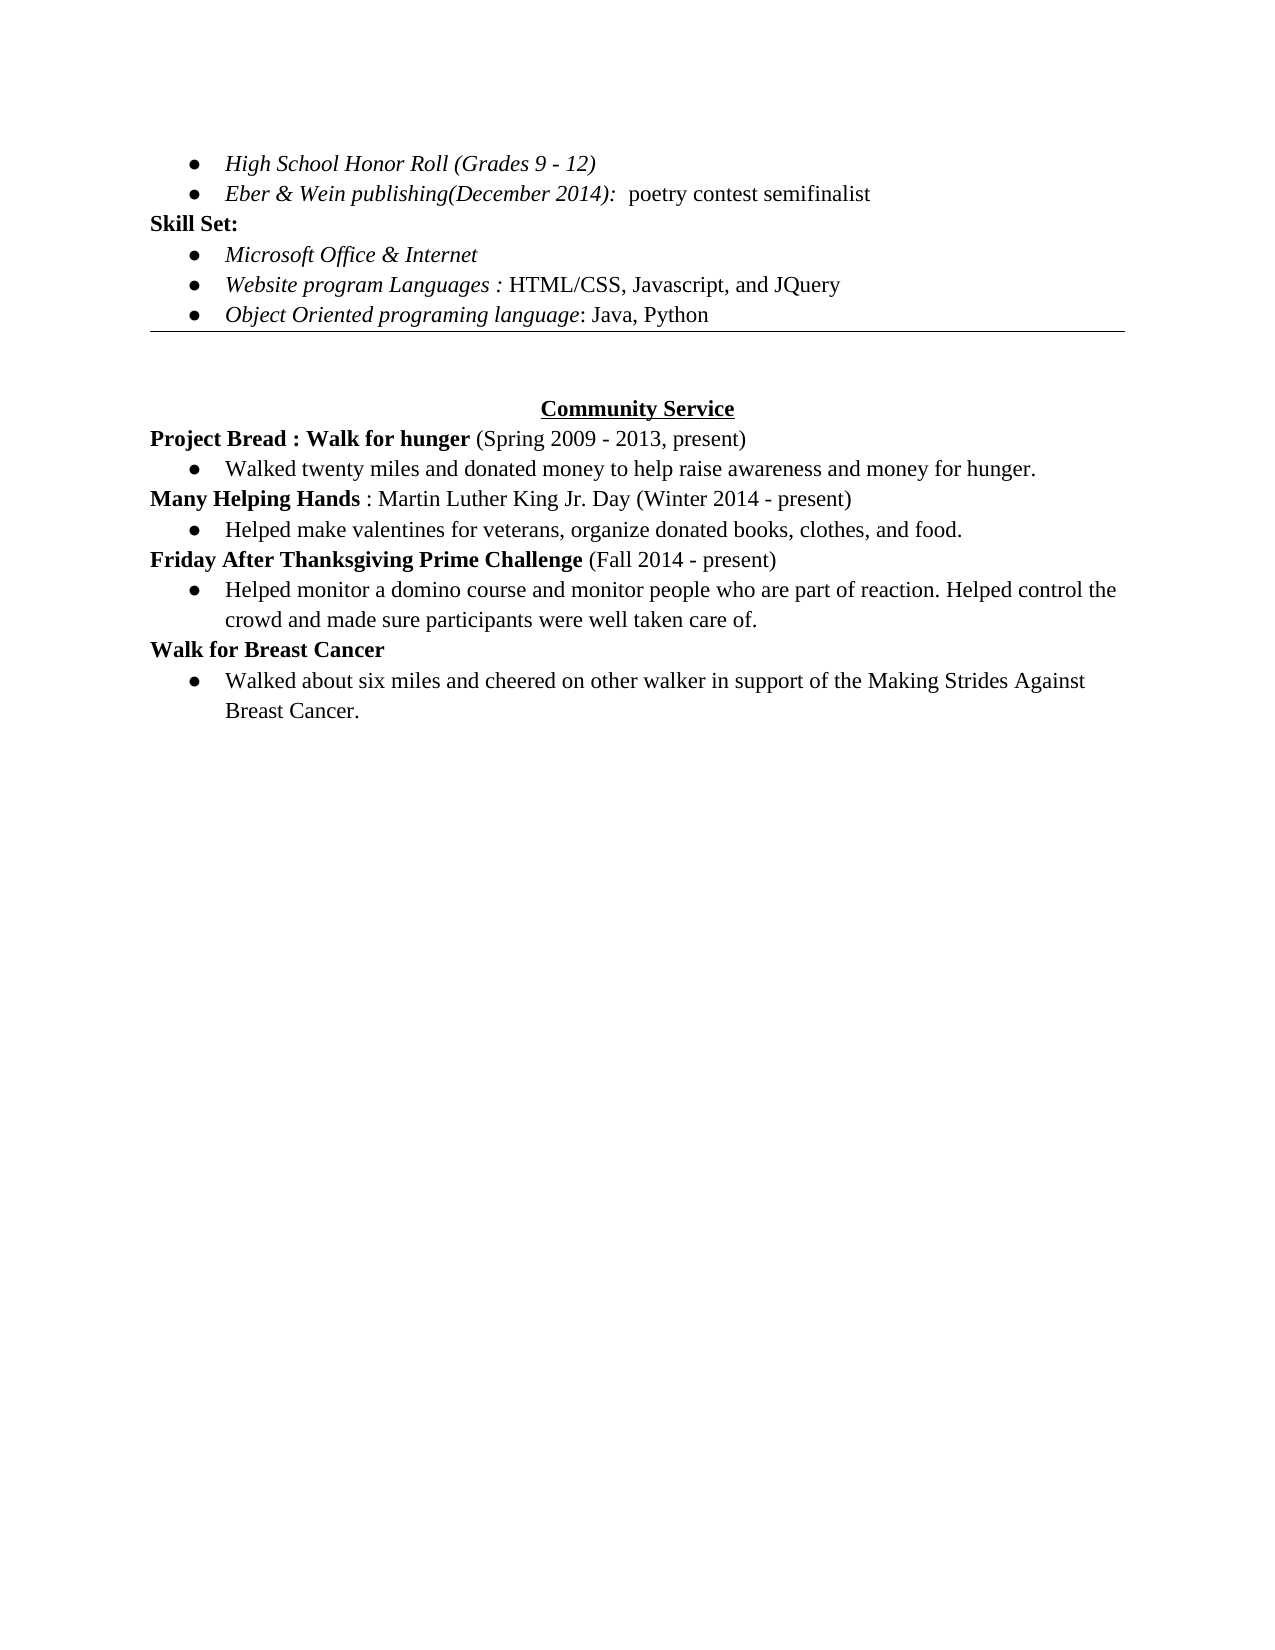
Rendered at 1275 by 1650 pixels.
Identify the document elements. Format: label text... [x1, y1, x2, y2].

text Project Bread : Walk for hunger (Spring 2009 - 2013, present) [150, 425, 1125, 451]
list Microsoft Office & Internet [187, 241, 1125, 267]
text Friday After Thanksgiving Prime Challenge (Fall 2014 - present) [150, 546, 1125, 572]
list High School Honor Roll (Grades 9 - 12) [187, 150, 1125, 176]
text Community Service [150, 395, 1125, 421]
list Helped make valentines for veterans, organize donated books, clothes, and food. [187, 516, 1125, 542]
text Walk for Breast Cancer [150, 636, 1125, 663]
list Helped monitor a domino course and monitor people who are part of reaction. Helped control the crowd and made sure participants were well taken care of. [187, 576, 1125, 633]
text Skill Set: [150, 210, 1125, 237]
list Walked twenty miles and donated money to help raise awareness and money for hunger. [187, 455, 1125, 482]
list Walked about six miles and cheered on other walker in support of the Making Strides Against Breast Cancer. [187, 667, 1125, 723]
text Many Helping Hands : Martin Luther King Jr. Day (Winter 2014 - present) [150, 485, 1125, 512]
list Object Oriented programing language: Java, Python [187, 301, 1125, 327]
list Eber & Wein publishing(December 2014): poetry contest semifinalist [187, 180, 1125, 207]
list Website program Languages : HTML/CSS, Javascript, and JQuery [187, 271, 1125, 297]
